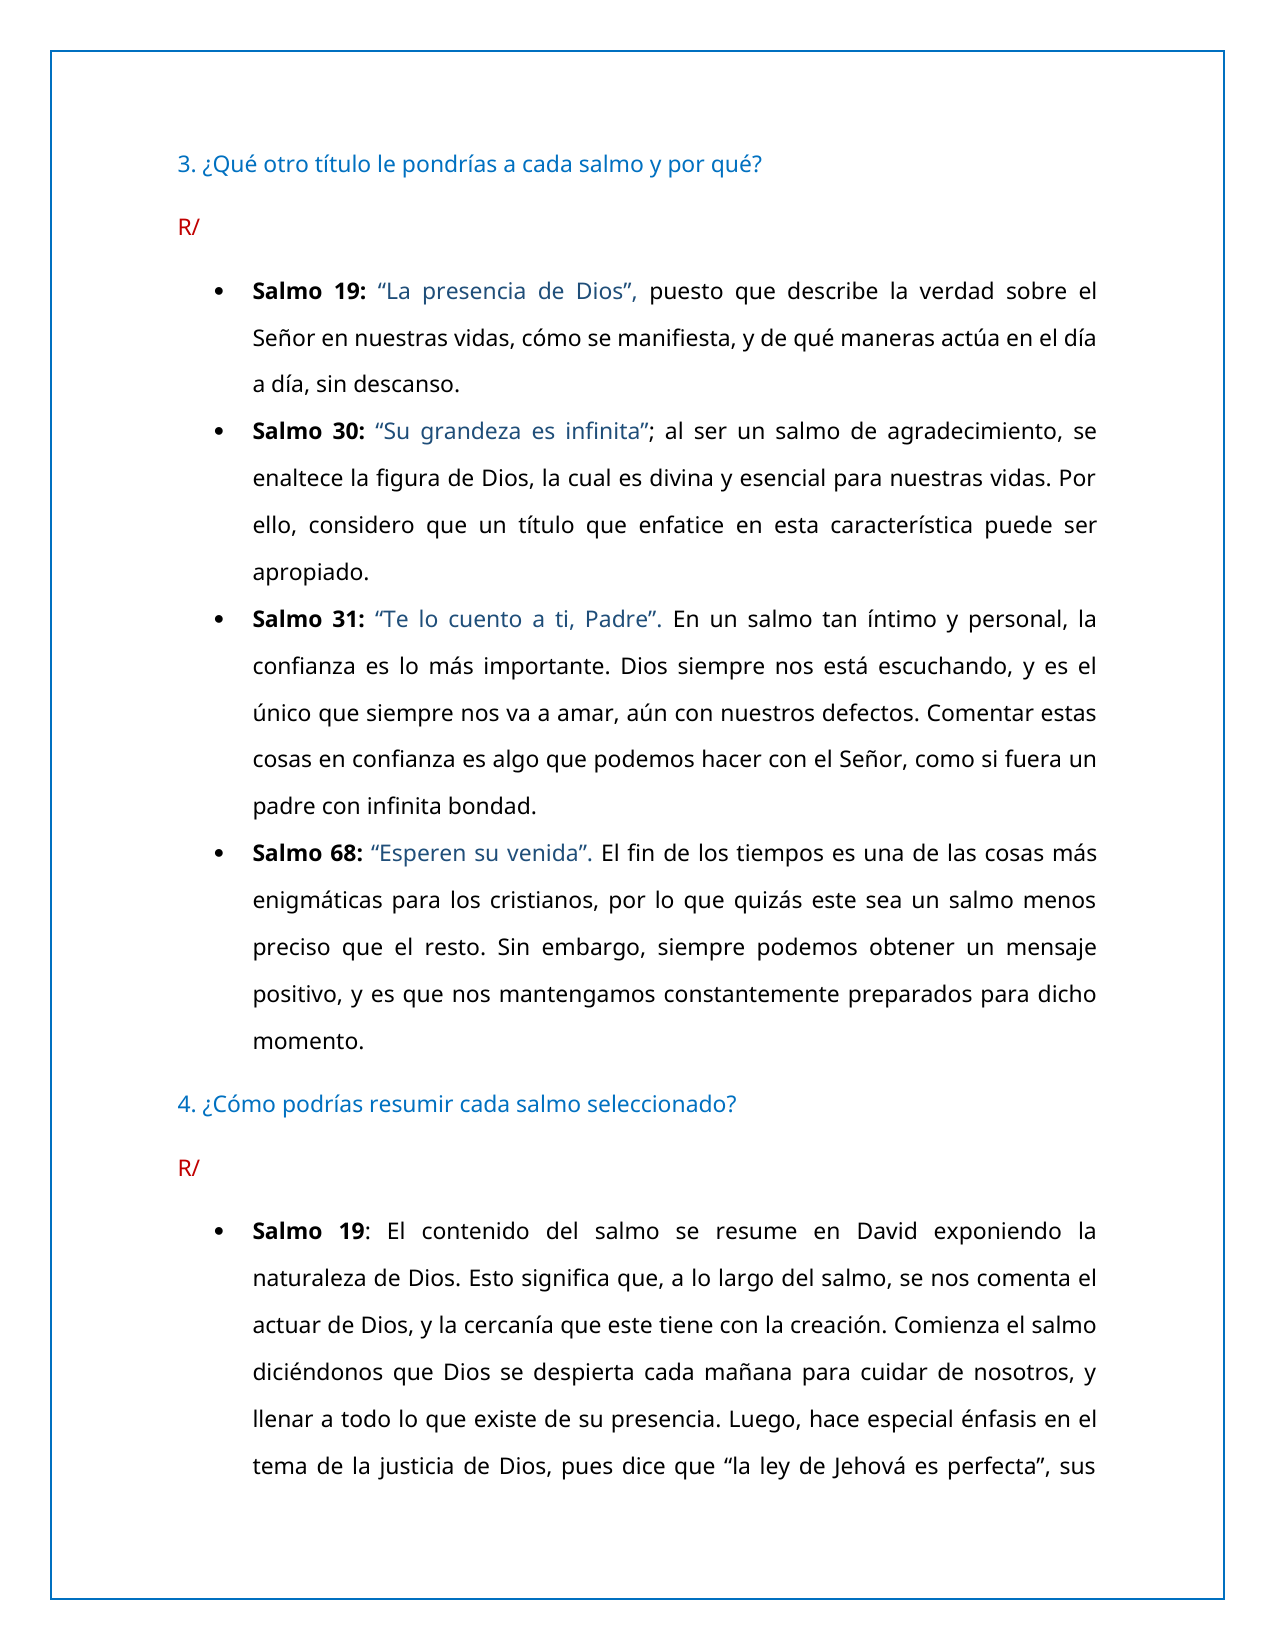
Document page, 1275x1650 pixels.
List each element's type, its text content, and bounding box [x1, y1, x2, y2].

list Salmo 30: “Su grandeza es infinita”; al ser un salmo de agradecimiento, se enaltece la figura de Dios, la cual es divina y esencial para nuestras vidas. Por ello, considero que un título que enfatice en esta característica puede ser apropiado. [215, 415, 1098, 587]
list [215, 1215, 1098, 1481]
list Salmo 68: “Esperen su venida”. El fin de los tiempos es una de las cosas más enigmáticas para los cristianos, por lo que quizás este sea un salmo menos preciso que el resto. Sin embargo, siempre podemos obtener un mensaje positivo, y es que nos mantengamos constantemente preparados para dicho momento. [215, 837, 1098, 1056]
list Salmo 31: “Te lo cuento a ti, Padre”. En un salmo tan íntimo y personal, la confianza es lo más importante. Dios siempre nos está escuchando, y es el único que siempre nos va a amar, aún con nuestros defectos. Comentar estas cosas en confianza es algo que podemos hacer con el Señor, como si fuera un padre con infinita bondad. [215, 603, 1098, 822]
text 3. ¿Qué otro título le pondrías a cada salmo y por qué? [177, 148, 1098, 179]
text R/ [177, 211, 1098, 242]
text 4. ¿Cómo podrías resumir cada salmo seleccionado? [177, 1088, 1098, 1119]
text R/ [177, 1152, 1098, 1183]
list Salmo 19: “La presencia de Dios”, puesto que describe la verdad sobre el Señor en nuestras vidas, cómo se manifiesta, y de qué maneras actúa en el día a día, sin descanso. [215, 275, 1098, 400]
